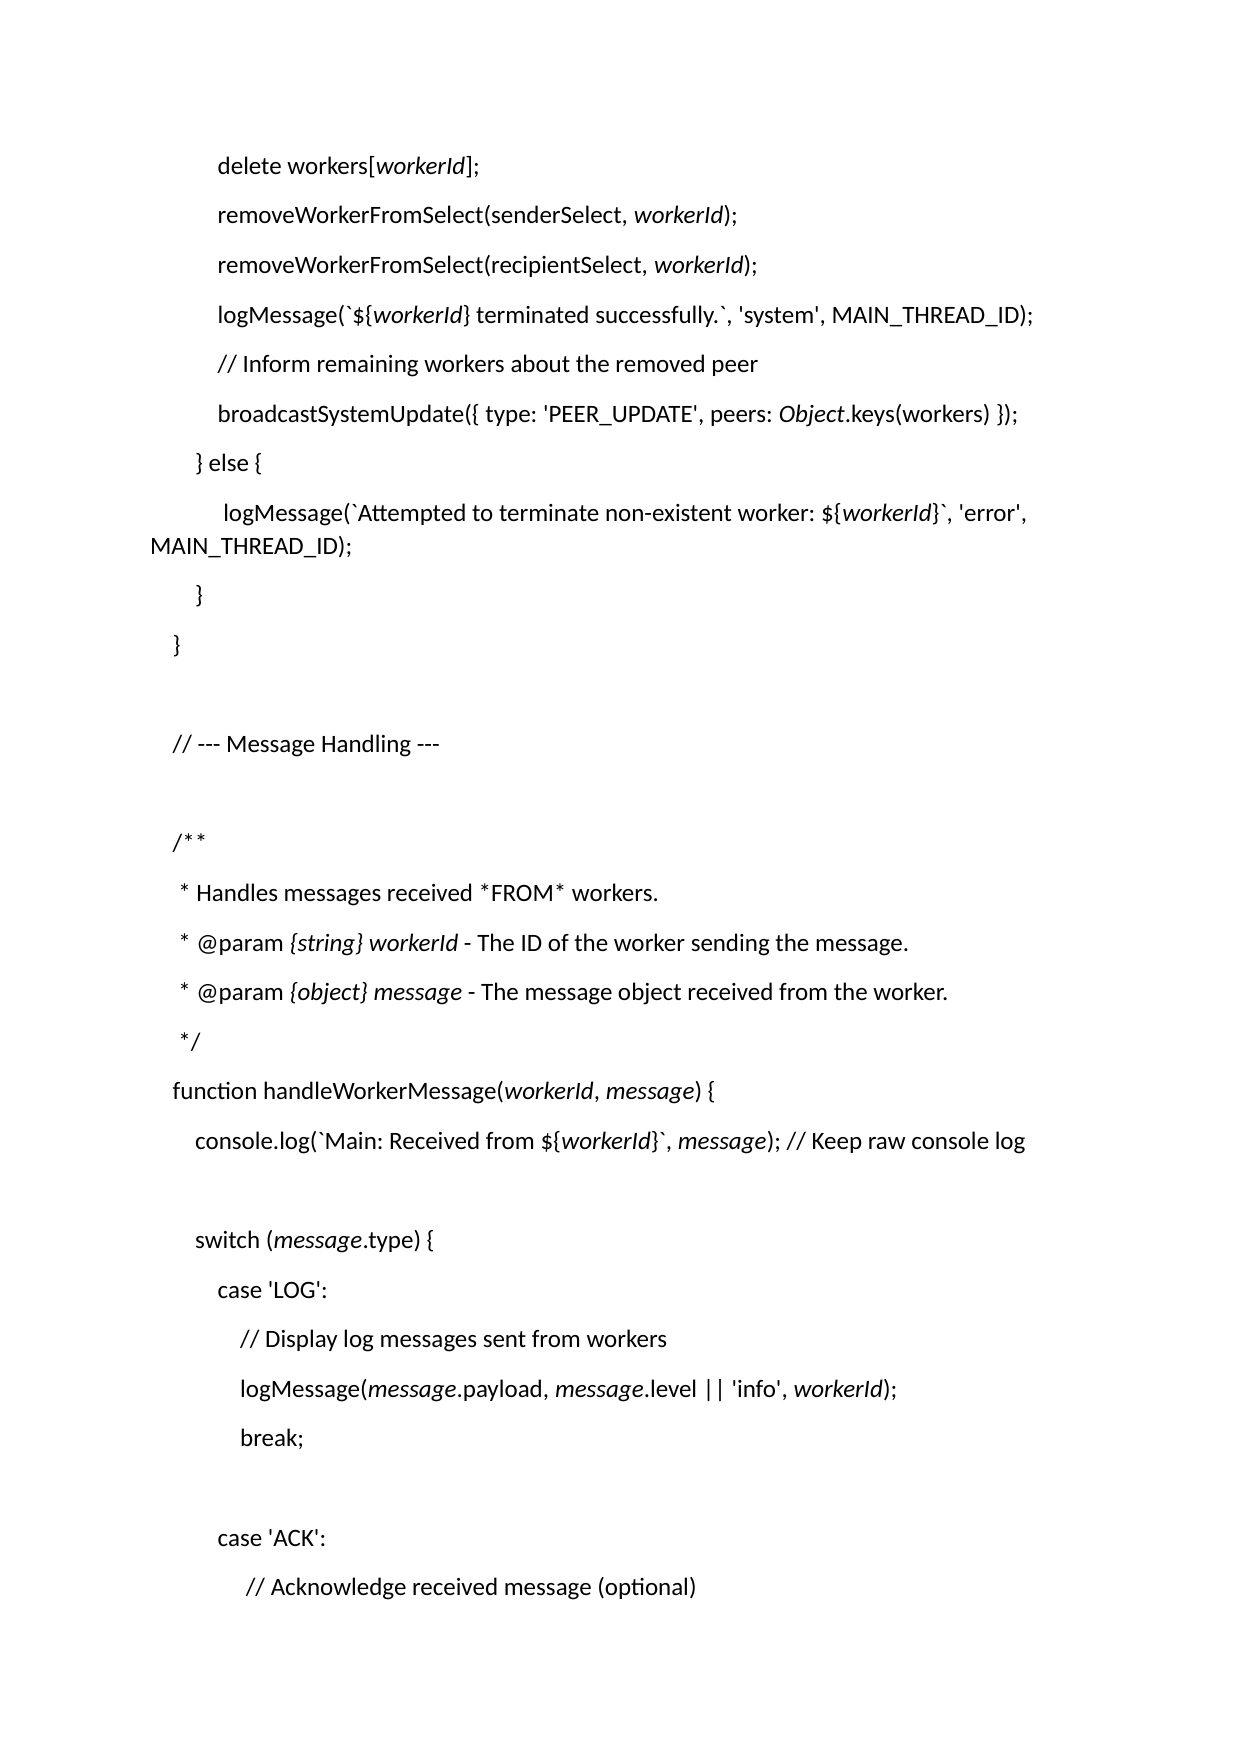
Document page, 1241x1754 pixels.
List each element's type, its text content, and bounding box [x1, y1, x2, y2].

text * @param {string} workerId - The ID of the worker sending the message. [150, 927, 1090, 957]
text /** [150, 827, 1090, 858]
text } [150, 629, 1090, 660]
text // Inform remaining workers about the removed peer [150, 348, 1090, 379]
text function handleWorkerMessage(workerId, message) { [150, 1075, 1090, 1106]
text broadcastSystemUpdate({ type: 'PEER_UPDATE', peers: Object.keys(workers) }); [150, 398, 1090, 428]
text case 'LOG': [150, 1274, 1090, 1304]
text } else { [150, 447, 1090, 478]
text // Display log messages sent from workers [150, 1323, 1090, 1354]
text removeWorkerFromSelect(recipientSelect, workerId); [150, 249, 1090, 280]
text // Acknowledge received message (optional) [150, 1571, 1090, 1602]
text break; [150, 1422, 1090, 1453]
text console.log(`Main: Received from ${workerId}`, message); // Keep raw console log [150, 1125, 1090, 1156]
text * Handles messages received *FROM* workers. [150, 877, 1090, 908]
text } [150, 579, 1090, 610]
text // --- Message Handling --- [150, 728, 1090, 759]
text logMessage(`Attempted to terminate non-existent worker: ${workerId}`, 'error', MAIN_THREAD_ID); [150, 497, 1090, 561]
text */ [150, 1026, 1090, 1056]
text removeWorkerFromSelect(senderSelect, workerId); [150, 199, 1090, 230]
text delete workers[workerId]; [150, 150, 1090, 181]
text * @param {object} message - The message object received from the worker. [150, 976, 1090, 1007]
text switch (message.type) { [150, 1224, 1090, 1255]
text logMessage(`${workerId} terminated successfully.`, 'system', MAIN_THREAD_ID); [150, 299, 1090, 329]
text logMessage(message.payload, message.level || 'info', workerId); [150, 1373, 1090, 1403]
text case 'ACK': [150, 1522, 1090, 1552]
